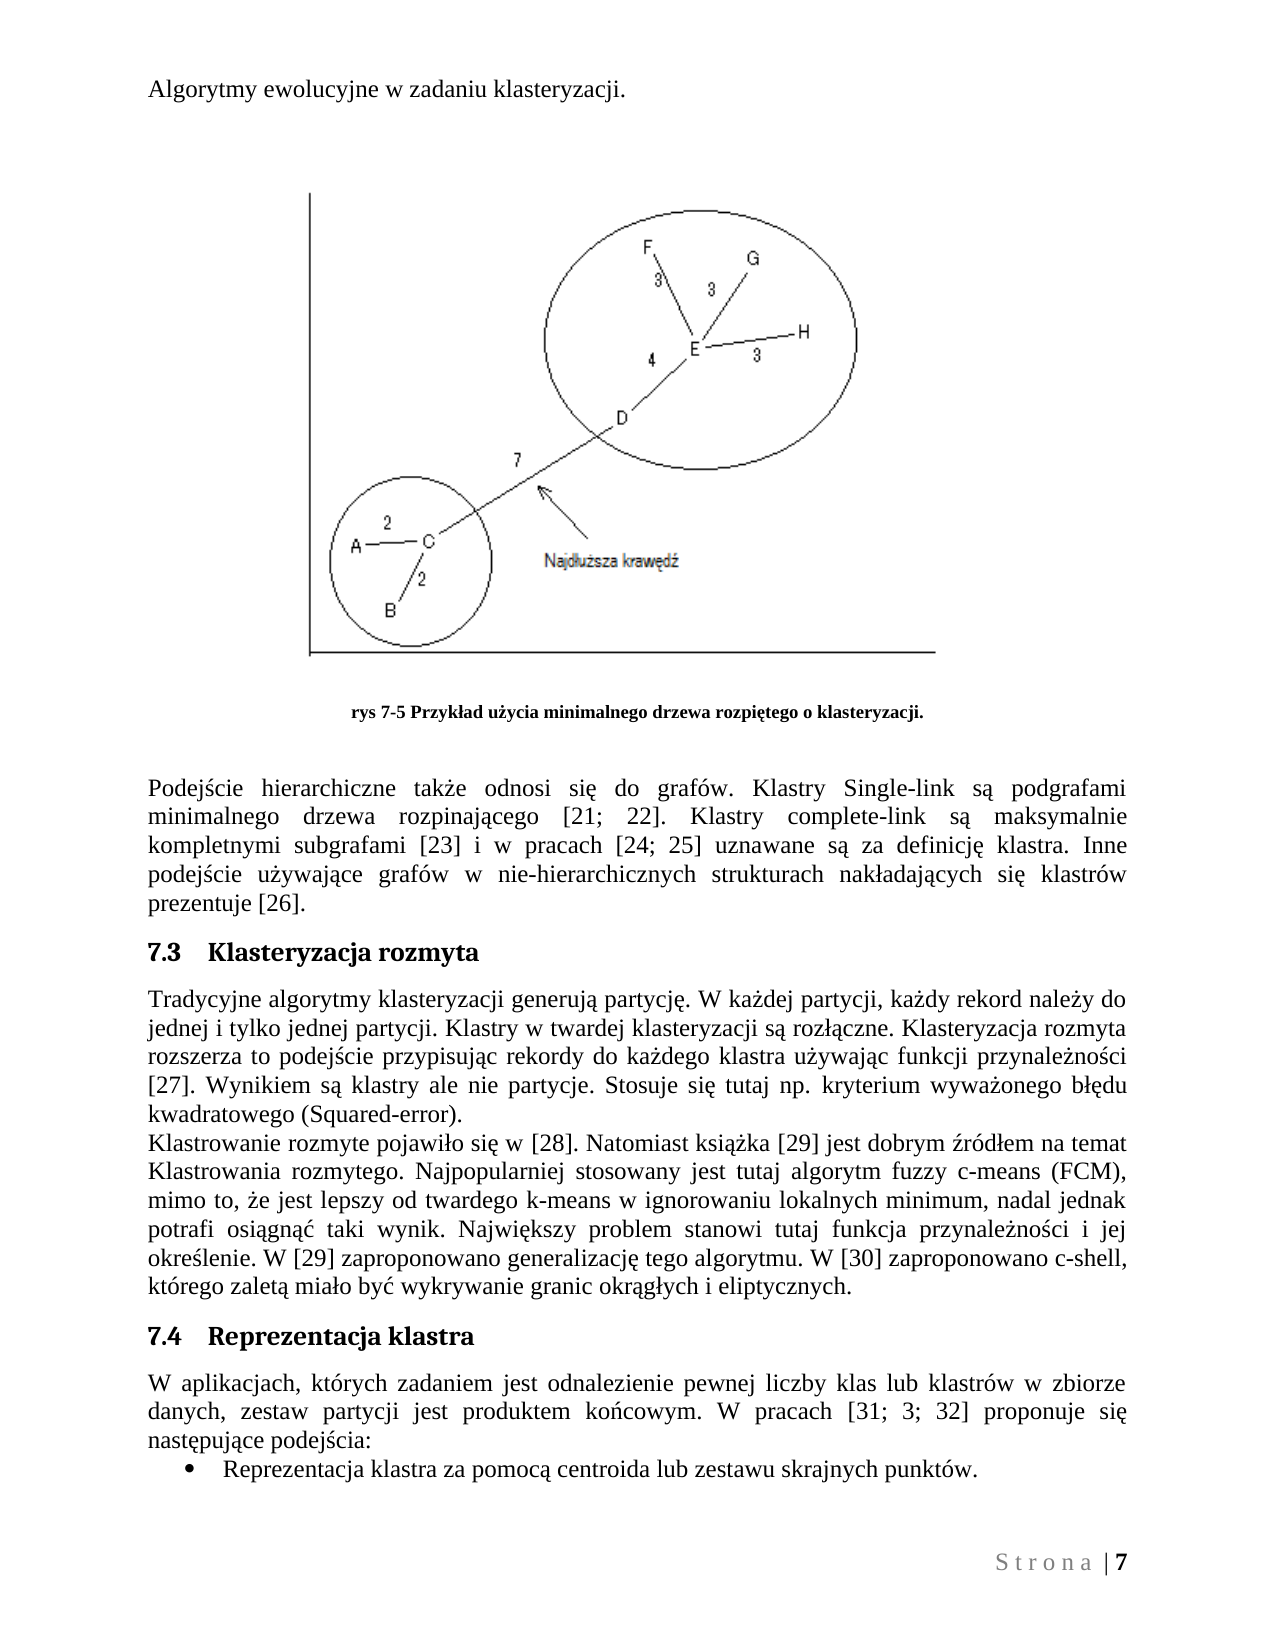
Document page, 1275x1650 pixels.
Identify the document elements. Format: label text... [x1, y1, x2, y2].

text Podejście hierarchiczne także odnosi się do grafów. Klastry Single-link są podgrafami minimalnego drzewa rozpinającego. Klastry complete-link są maksymalnie kompletnymi subgrafami i w pracach uznawane są za definicję klastra. Inne podejście używające grafów w nie-hierarchicznych strukturach nakładających się klastrów prezentuje . [148, 773, 1127, 916]
list Reprezentacja klastra za pomocą centroida lub zestawu skrajnych punktów. [185, 1454, 1127, 1483]
subtitle Reprezentacja klastra [148, 1321, 1127, 1352]
subtitle Klasteryzacja rozmyta [148, 937, 1127, 968]
text Tradycyjne algorytmy klasteryzacji generują partycję. W każdej partycji, każdy rekord należy do jednej i tylko jednej partycji. Klastry w twardej klasteryzacji są rozłączne. Klasteryzacja rozmyta rozszerza to podejście przypisując rekordy do każdego klastra używając funkcji przynależności . Wynikiem są klastry ale nie partycje. Stosuje się tutaj np. kryterium wyważonego błędu kwadratowego (Squared-error). [148, 984, 1127, 1128]
text Klastrowanie rozmyte pojawiło się w . Natomiast książka jest dobrym źródłem na temat Klastrowania rozmytego. Najpopularniej stosowany jest tutaj algorytm fuzzy c-means (FCM), mimo to, że jest lepszy od twardego k-means w ignorowaniu lokalnych minimum, nadal jednak potrafi osiągnąć taki wynik. Największy problem stanowi tutaj funkcja przynależności i jej określenie. W zaproponowano generalizację tego algorytmu. W zaproponowano c-shell, którego zaletą miało być wykrywanie granic okrągłych i eliptycznych. [148, 1128, 1127, 1300]
picture [289, 176, 986, 702]
